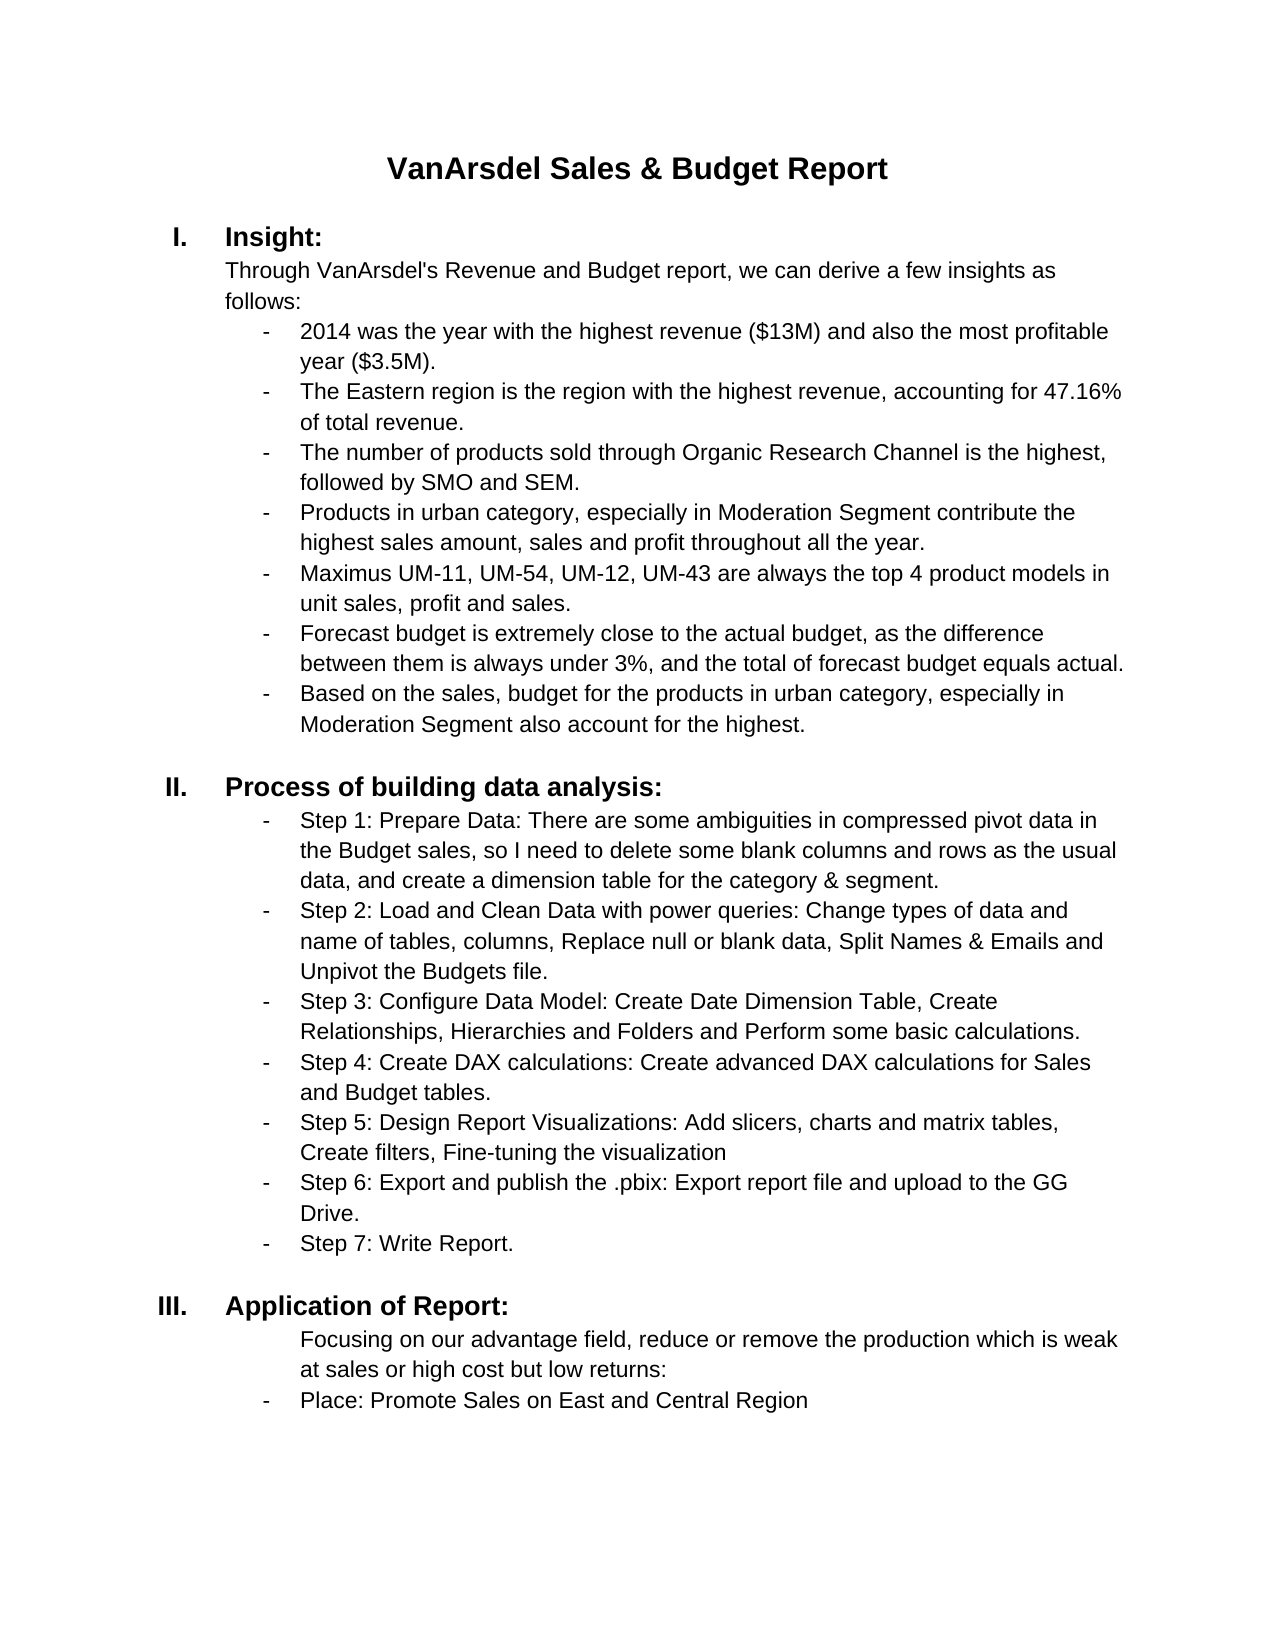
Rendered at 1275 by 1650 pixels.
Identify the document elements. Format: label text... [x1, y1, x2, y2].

text Through VanArsdel's Revenue and Budget report, we can derive a few insights as follows: [225, 257, 1125, 314]
list The Eastern region is the region with the highest revenue, accounting for 47.16% of total revenue. [262, 378, 1125, 435]
list Step 7: Write Report. [262, 1230, 1125, 1256]
list Place: Promote Sales on East and Central Region [262, 1387, 1125, 1413]
list Forecast budget is extremely close to the actual budget, as the difference between them is always under 3%, and the total of forecast budget equals actual. [262, 620, 1125, 676]
list Maximus UM-11, UM-54, UM-12, UM-43 are always the top 4 product models in unit sales, profit and sales. [262, 559, 1125, 616]
list Insight: [187, 221, 1125, 253]
list Products in urban category, especially in Moderation Segment contribute the highest sales amount, sales and profit throughout all the year. [262, 499, 1125, 556]
list Step 4: Create DAX calculations: Create advanced DAX calculations for Sales and Budget tables. [262, 1048, 1125, 1105]
list Step 5: Design Report Visualizations: Add slicers, charts and matrix tables, Create filters, Fine-tuning the visualization [262, 1109, 1125, 1166]
list Step 3: Configure Data Model: Create Date Dimension Table, Create Relationships, Hierarchies and Folders and Perform some basic calculations. [262, 988, 1125, 1045]
text Focusing on our advantage field, reduce or remove the production which is weak at sales or high cost but low returns: [300, 1326, 1125, 1383]
list Step 1: Prepare Data: There are some ambiguities in compressed pivot data in the Budget sales, so I need to delete some blank columns and rows as the usual data, and create a dimension table for the category & segment. [262, 807, 1125, 894]
list 2014 was the year with the highest revenue ($13M) and also the most profitable year ($3.5M). [262, 318, 1125, 374]
list Based on the sales, budget for the products in urban category, especially in Moderation Segment also account for the highest. [262, 680, 1125, 737]
list Step 2: Load and Clean Data with power queries: Change types of data and name of tables, columns, Replace null or blank data, Split Names & Emails and Unpivot the Budgets file. [262, 897, 1125, 984]
list Step 6: Export and publish the .pbix: Export report file and upload to the GG Drive. [262, 1169, 1125, 1226]
text VanArsdel Sales & Budget Report [150, 150, 1125, 186]
list The number of products sold through Organic Research Channel is the highest, followed by SMO and SEM. [262, 439, 1125, 495]
list Application of Report: [187, 1290, 1125, 1321]
list Process of building data analysis: [187, 771, 1125, 802]
